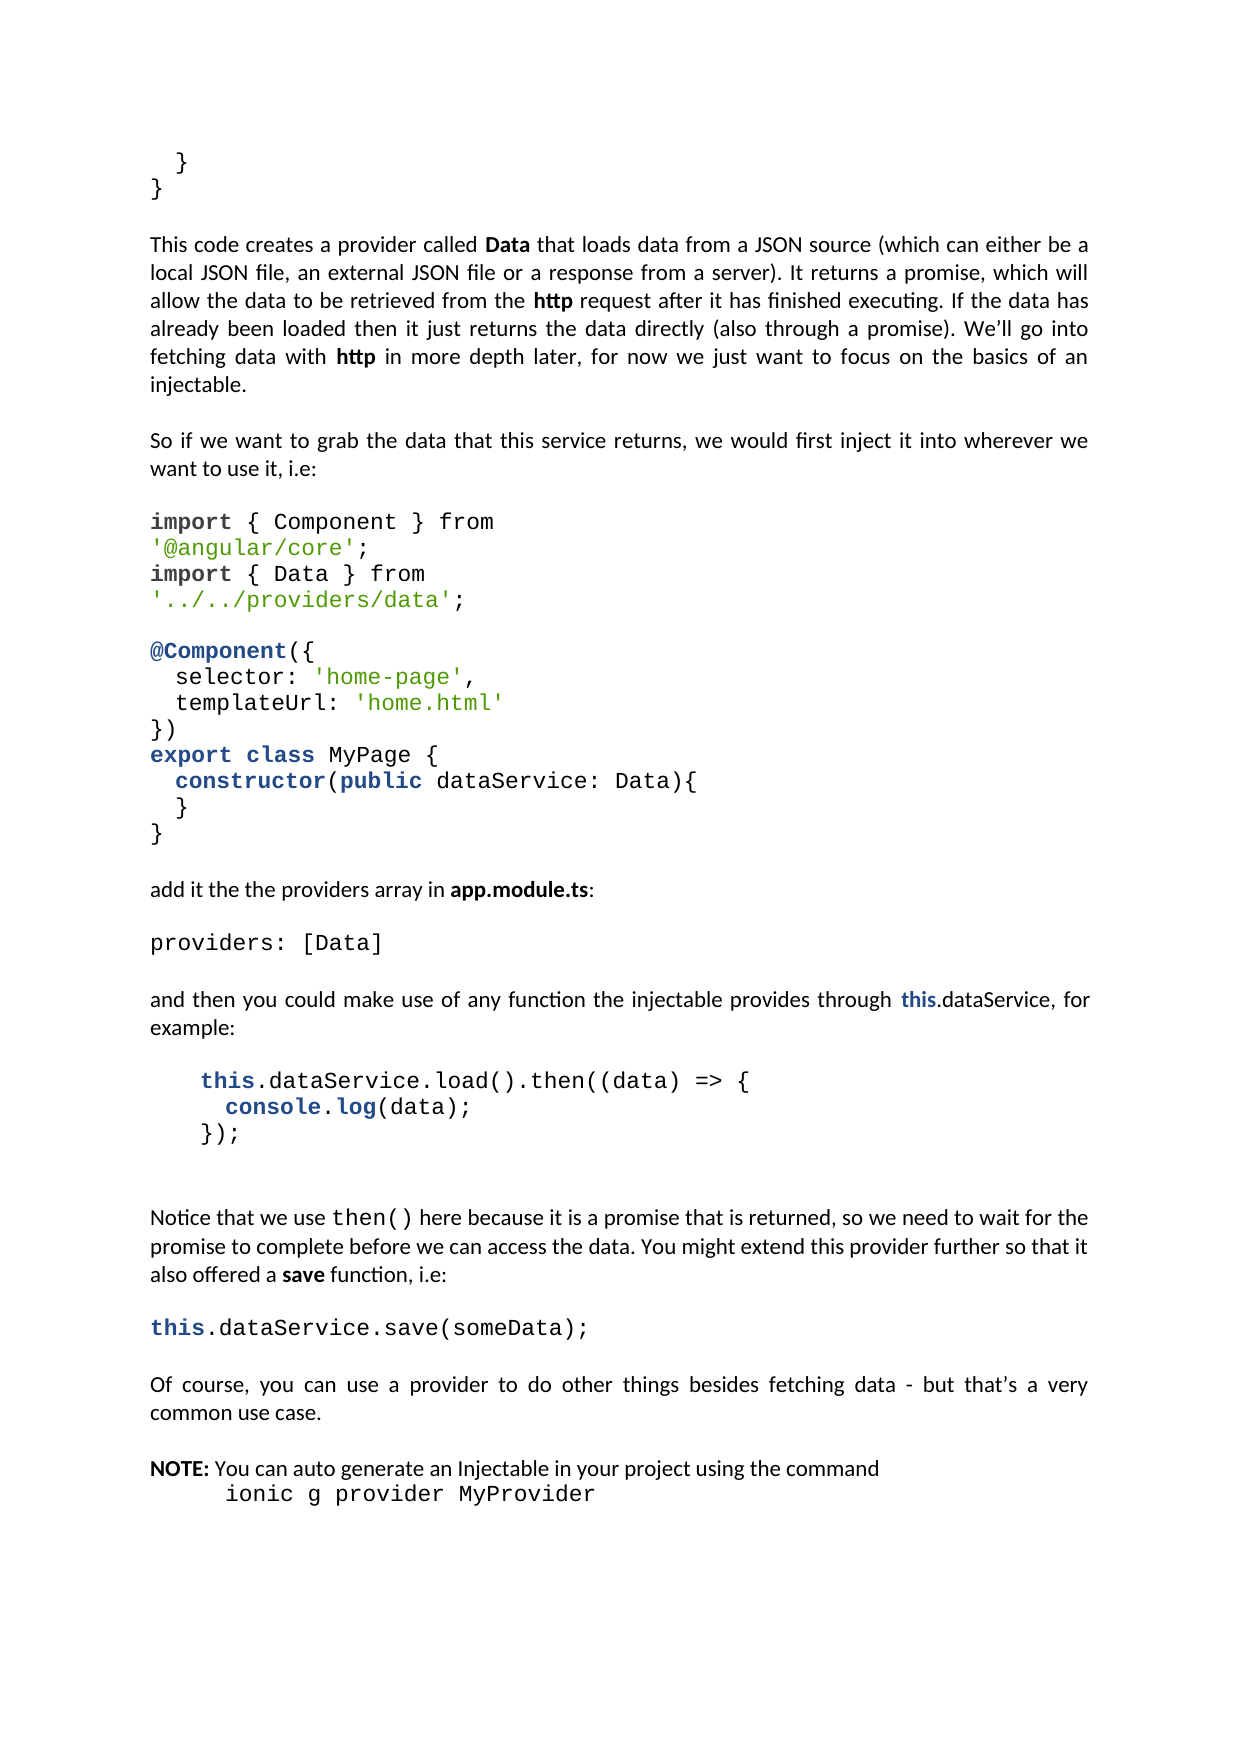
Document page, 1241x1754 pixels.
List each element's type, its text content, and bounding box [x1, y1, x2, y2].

text import { Data } from '../../providers/data'; [150, 562, 663, 614]
text So if we want to grab the data that this service returns, we would first inject it into wherever we want to use it, i.e: [150, 426, 1090, 482]
text This code creates a provider called Data that loads data from a JSON source (which can either be a local JSON file, an external JSON file or a response from a server). It returns a promise, which will allow the data to be retrieved from the http request after it has finished executing. If the data has already been loaded then it just returns the data directly (also through a promise). We’ll go into fetching data with http in more depth later, for now we just want to focus on the basics of an injectable. [150, 230, 1090, 398]
text export class MyPage { [150, 743, 1090, 769]
text @Component({ [150, 640, 1090, 666]
text } [150, 176, 1090, 202]
text NOTE: You can auto generate an Injectable in your project using the command [150, 1454, 1090, 1482]
text Notice that we use then() here because it is a promise that is returned, so we need to wait for the promise to complete before we can access the data. You might extend this provider further so that it also oﬀered a save function, i.e: [150, 1203, 1090, 1288]
text } [175, 150, 1090, 176]
text and then you could make use of any function the injectable provides through this.dataService, for example: [150, 985, 1090, 1041]
text }); [200, 1121, 1090, 1147]
text this.dataService.load().then((data) => { [200, 1069, 1090, 1095]
text constructor(public dataService: Data){ [175, 769, 1090, 795]
text } [175, 795, 1090, 821]
text this.dataService.save(someData); [150, 1316, 1090, 1342]
text } [150, 821, 1090, 847]
text selector: 'home-page', [175, 666, 1090, 692]
text providers: [Data] [150, 931, 1090, 957]
text import { Component } from '@angular/core'; [150, 510, 663, 562]
text ionic g provider MyProvider [150, 1482, 1090, 1508]
text }) [150, 718, 1090, 743]
text console.log(data); [225, 1095, 1090, 1121]
text Of course, you can use a provider to do other things besides fetching data - but that’s a very common use case. [150, 1370, 1090, 1426]
text add it the the providers array in app.module.ts: [150, 875, 1090, 903]
text templateUrl: 'home.html' [175, 692, 1090, 718]
